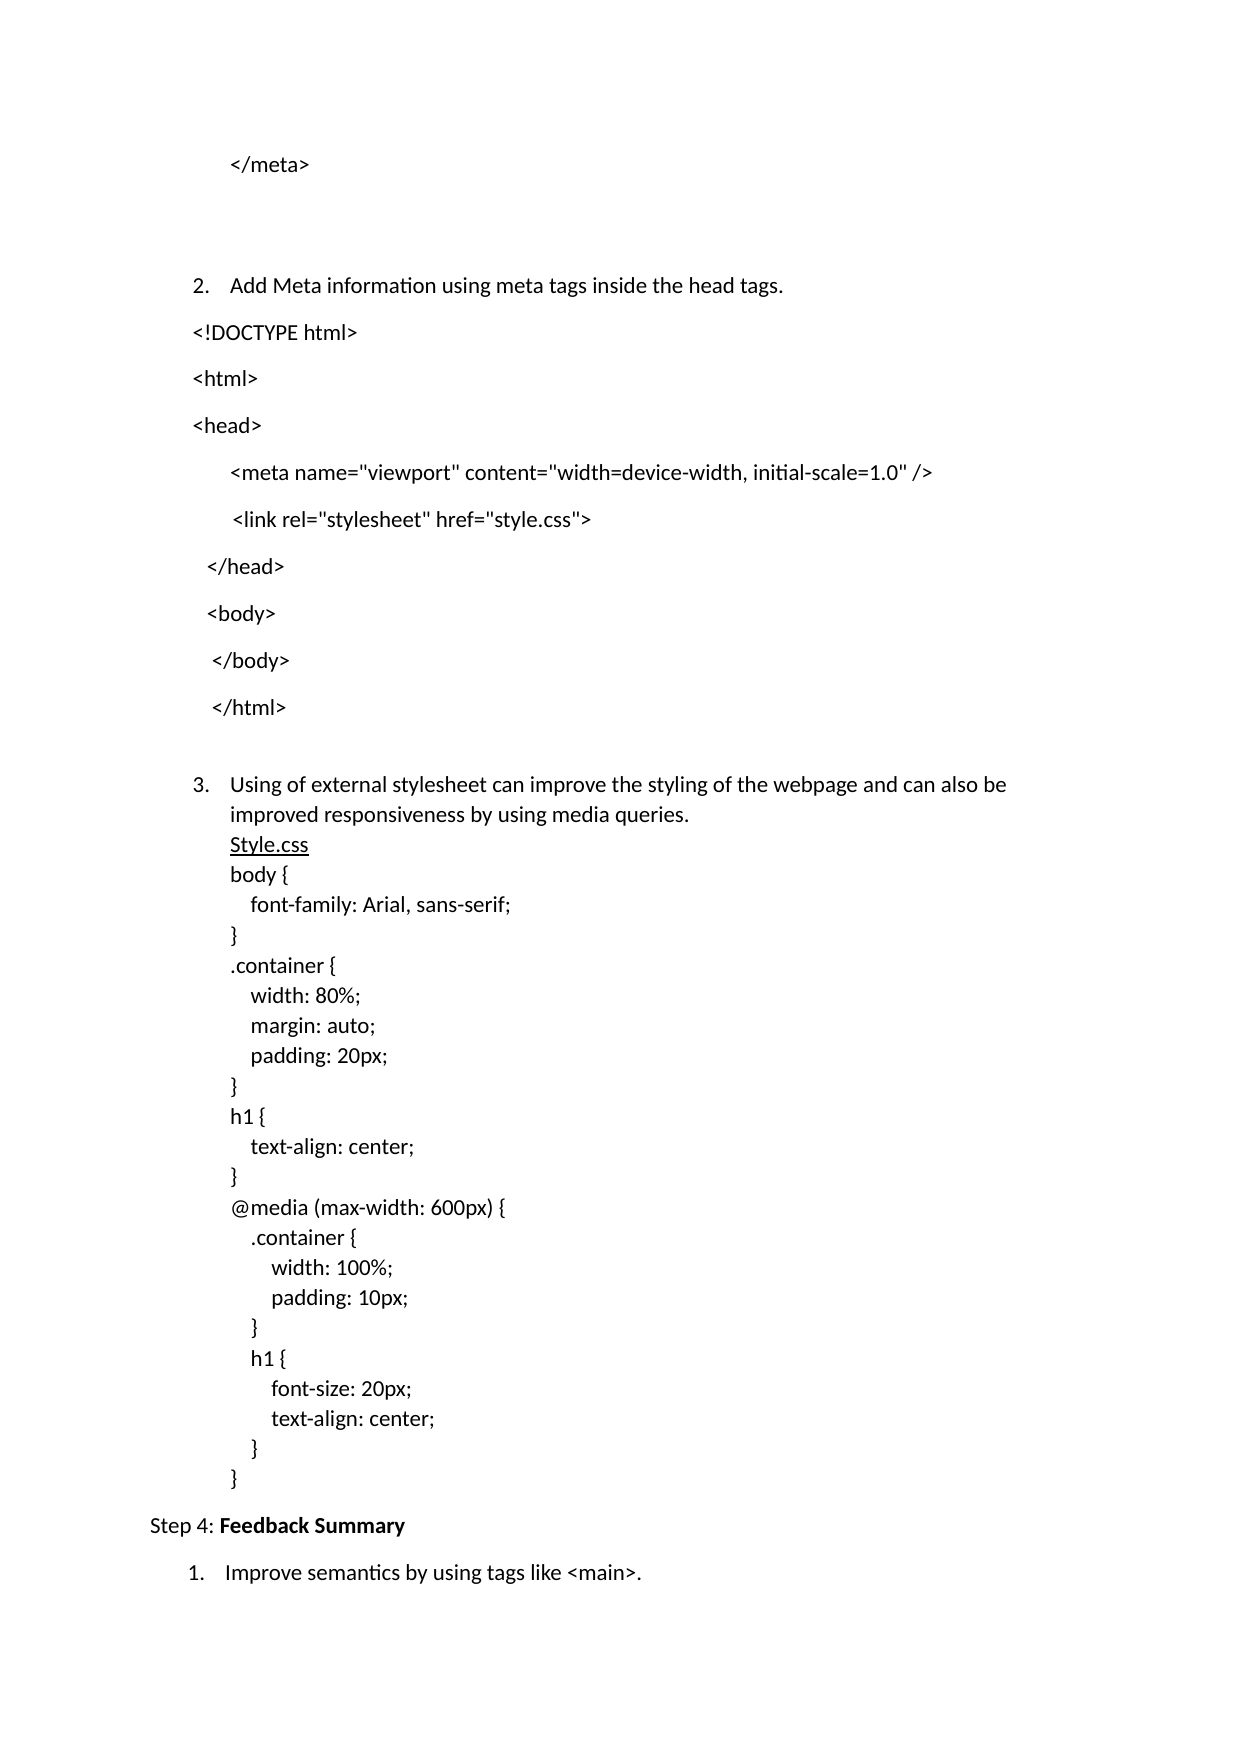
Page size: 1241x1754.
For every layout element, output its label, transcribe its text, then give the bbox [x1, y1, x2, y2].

text <head> [192, 411, 1090, 439]
text </body> [150, 646, 1090, 674]
list Style.css [230, 830, 1090, 858]
list } [230, 1072, 1090, 1100]
list body { [230, 860, 1090, 888]
list font-family: Arial, sans-serif; [230, 891, 1090, 919]
list .container { [230, 951, 1090, 979]
list Add Meta information using meta tags inside the head tags. [192, 271, 1090, 299]
list @media (max-width: 600px) { [230, 1193, 1090, 1221]
list width: 80%; [230, 981, 1090, 1009]
list text-align: center; [230, 1132, 1090, 1160]
list font-size: 20px; [230, 1374, 1090, 1402]
text <html> [192, 364, 1090, 393]
list margin: auto; [230, 1011, 1090, 1039]
list width: 100%; [230, 1253, 1090, 1281]
list } [230, 1434, 1090, 1462]
list Using of external stylesheet can improve the styling of the webpage and can also be improved responsiveness by using media queries. [192, 770, 1090, 828]
text </html> [150, 693, 1090, 721]
list text-align: center; [230, 1404, 1090, 1432]
list } [230, 1313, 1090, 1342]
text <link rel="stylesheet" href="style.css"> [150, 505, 1090, 533]
list h1 { [230, 1344, 1090, 1372]
list } [230, 921, 1090, 949]
text <!DOCTYPE html> [192, 318, 1090, 346]
list h1 { [230, 1102, 1090, 1130]
text </head> [150, 552, 1090, 580]
list padding: 20px; [230, 1042, 1090, 1070]
list .container { [230, 1223, 1090, 1251]
text <body> [150, 599, 1090, 627]
list </meta> [230, 150, 1090, 178]
list padding: 10px; [230, 1283, 1090, 1311]
text Step 4: Feedback Summary [150, 1511, 1090, 1539]
list } [230, 1162, 1090, 1191]
list } [230, 1464, 1090, 1493]
list <meta name="viewport" content="width=device-width, initial-scale=1.0" /> [230, 458, 1090, 486]
list Improve semantics by using tags like <main>. [187, 1558, 1090, 1586]
